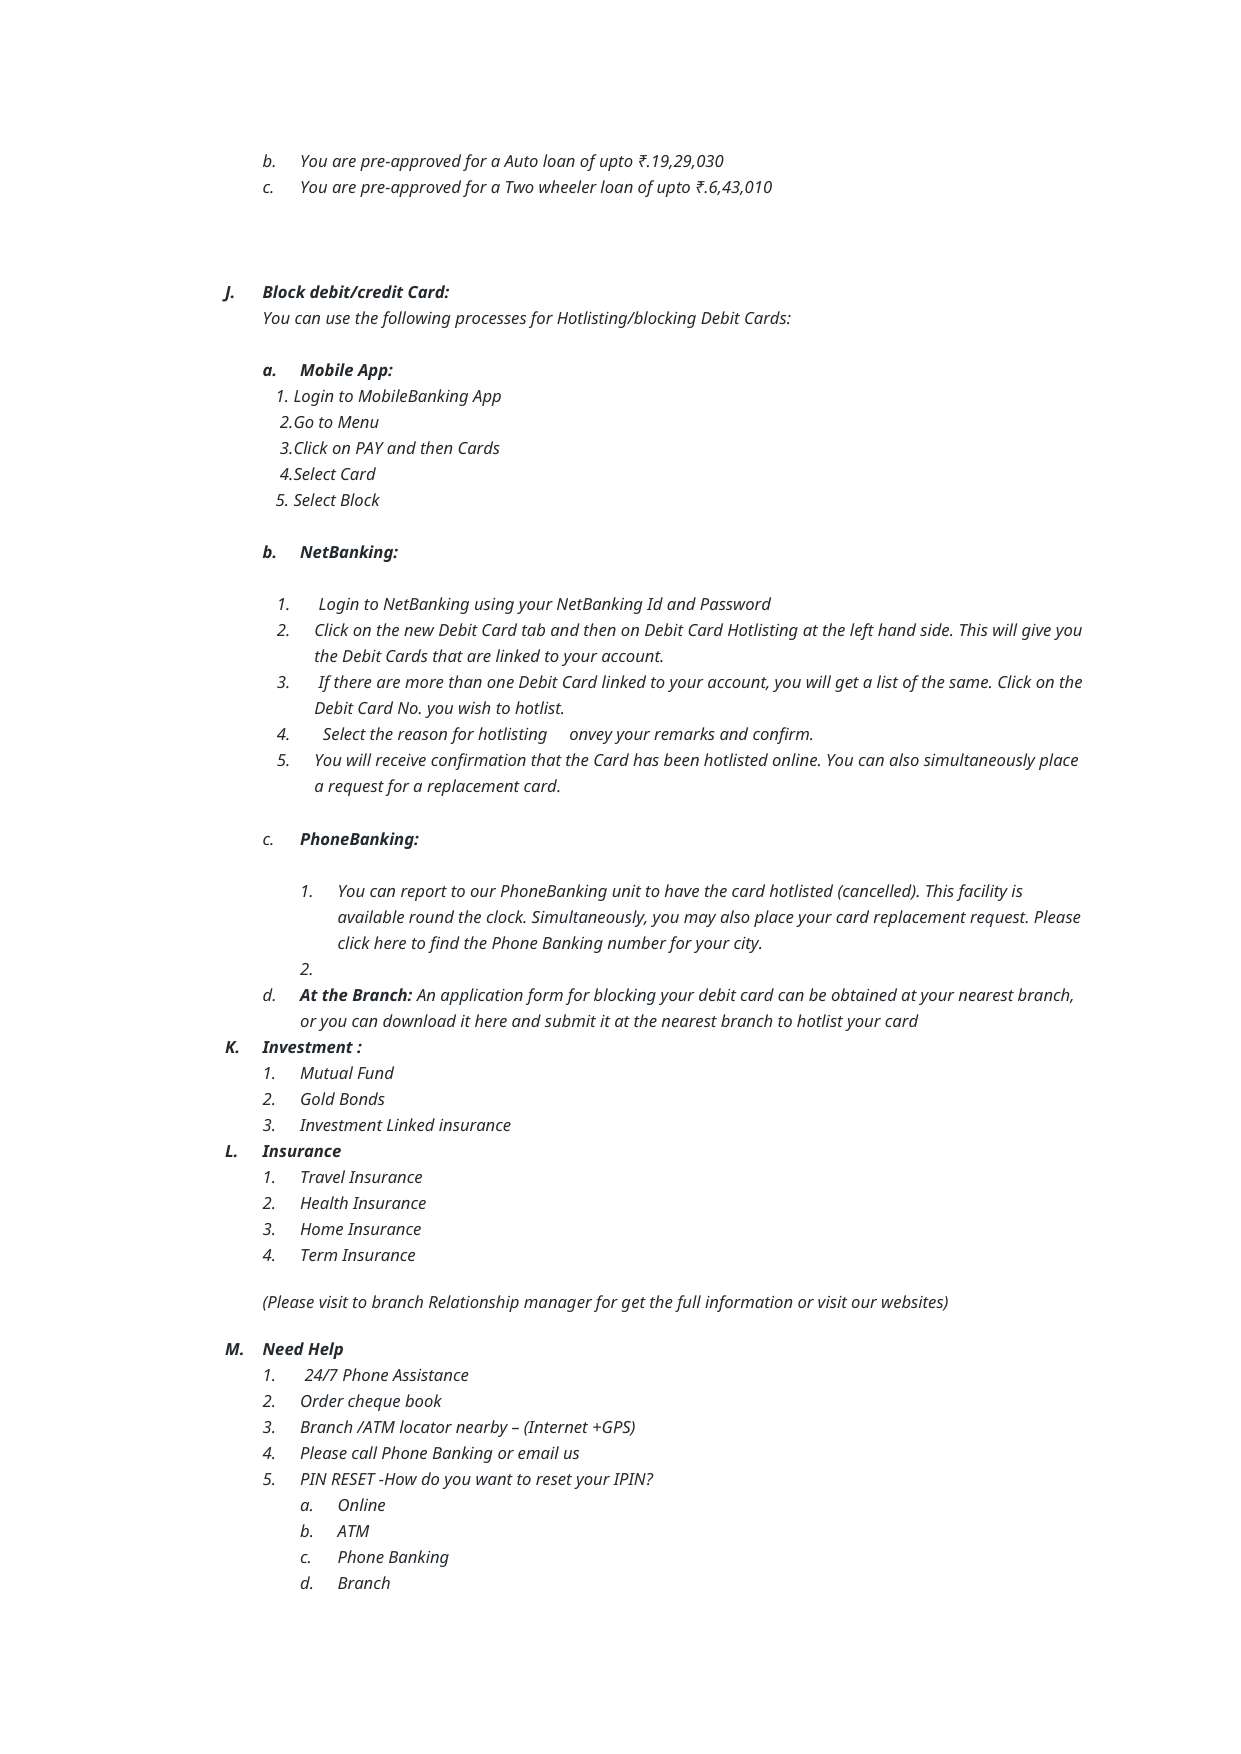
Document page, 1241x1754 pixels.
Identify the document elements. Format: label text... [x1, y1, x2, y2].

list 2.Go to Menu [262, 410, 1090, 433]
list At the Branch: An application form for blocking your debit card can be obtained at your nearest branch, or you can download it here and submit it at the nearest branch to hotlist your card [262, 983, 1090, 1032]
list Branch /ATM locator nearby – (Internet +GPS) [262, 1416, 1090, 1438]
list Login to NetBanking using your NetBanking Id and Password [277, 593, 1090, 615]
list 4.Select Card [262, 462, 1090, 485]
list Branch [300, 1572, 1090, 1594]
list You will receive confirmation that the Card has been hotlisted online. You can also simultaneously place a request for a replacement card. [277, 749, 1090, 798]
list 5. Select Block [262, 488, 1090, 511]
list Health Insurance [262, 1192, 1090, 1214]
list Phone Banking [300, 1546, 1090, 1568]
list Block debit/credit Card: [225, 280, 1090, 303]
list NetBanking: [262, 541, 1090, 563]
list PhoneBanking: [262, 827, 1090, 850]
list You are pre-approved for a Two wheeler loan of upto ₹.6,43,010 [262, 176, 1090, 199]
list Investment : [225, 1035, 1090, 1058]
list Investment Linked insurance [262, 1113, 1090, 1136]
text (Please visit to branch Relationship manager for get the full information or visit our websites) [262, 1291, 1090, 1313]
list Click on the new Debit Card tab and then on Debit Card Hotlisting at the left hand side. This will give you the Debit Cards that are linked to your account. [277, 619, 1090, 667]
list Term Insurance [262, 1244, 1090, 1266]
list Select the reason for hotlisting onvey your remarks and confirm. [277, 723, 1090, 746]
list Travel Insurance [262, 1166, 1090, 1188]
list Mutual Fund [262, 1061, 1090, 1084]
list You are pre-approved for a Auto loan of upto ₹.19,29,030 [262, 150, 1090, 173]
list Need Help [225, 1337, 1090, 1360]
list Order cheque book [262, 1389, 1090, 1412]
list 3.Click on PAY and then Cards [262, 436, 1090, 459]
list Mobile App: [262, 358, 1090, 381]
list Gold Bonds [262, 1087, 1090, 1110]
list PIN RESET -How do you want to reset your IPIN? [262, 1468, 1090, 1490]
list Home Insurance [262, 1218, 1090, 1240]
list If there are more than one Debit Card linked to your account, you will get a list of the same. Click on the Debit Card No. you wish to hotlist. [277, 671, 1090, 719]
list You can report to our PhoneBanking unit to have the card hotlisted (cancelled). This facility is available round the clock. Simultaneously, you may also place your card replacement request. Please click here to find the Phone Banking number for your city. [300, 879, 1090, 954]
list ATM [300, 1520, 1090, 1542]
list 24/7 Phone Assistance [262, 1363, 1090, 1386]
list Insurance [225, 1139, 1090, 1162]
list Online [300, 1494, 1090, 1516]
list 1. Login to MobileBanking App [262, 384, 1090, 407]
list Please call Phone Banking or email us [262, 1442, 1090, 1464]
list You can use the following processes for Hotlisting/blocking Debit Cards: [262, 306, 1090, 329]
